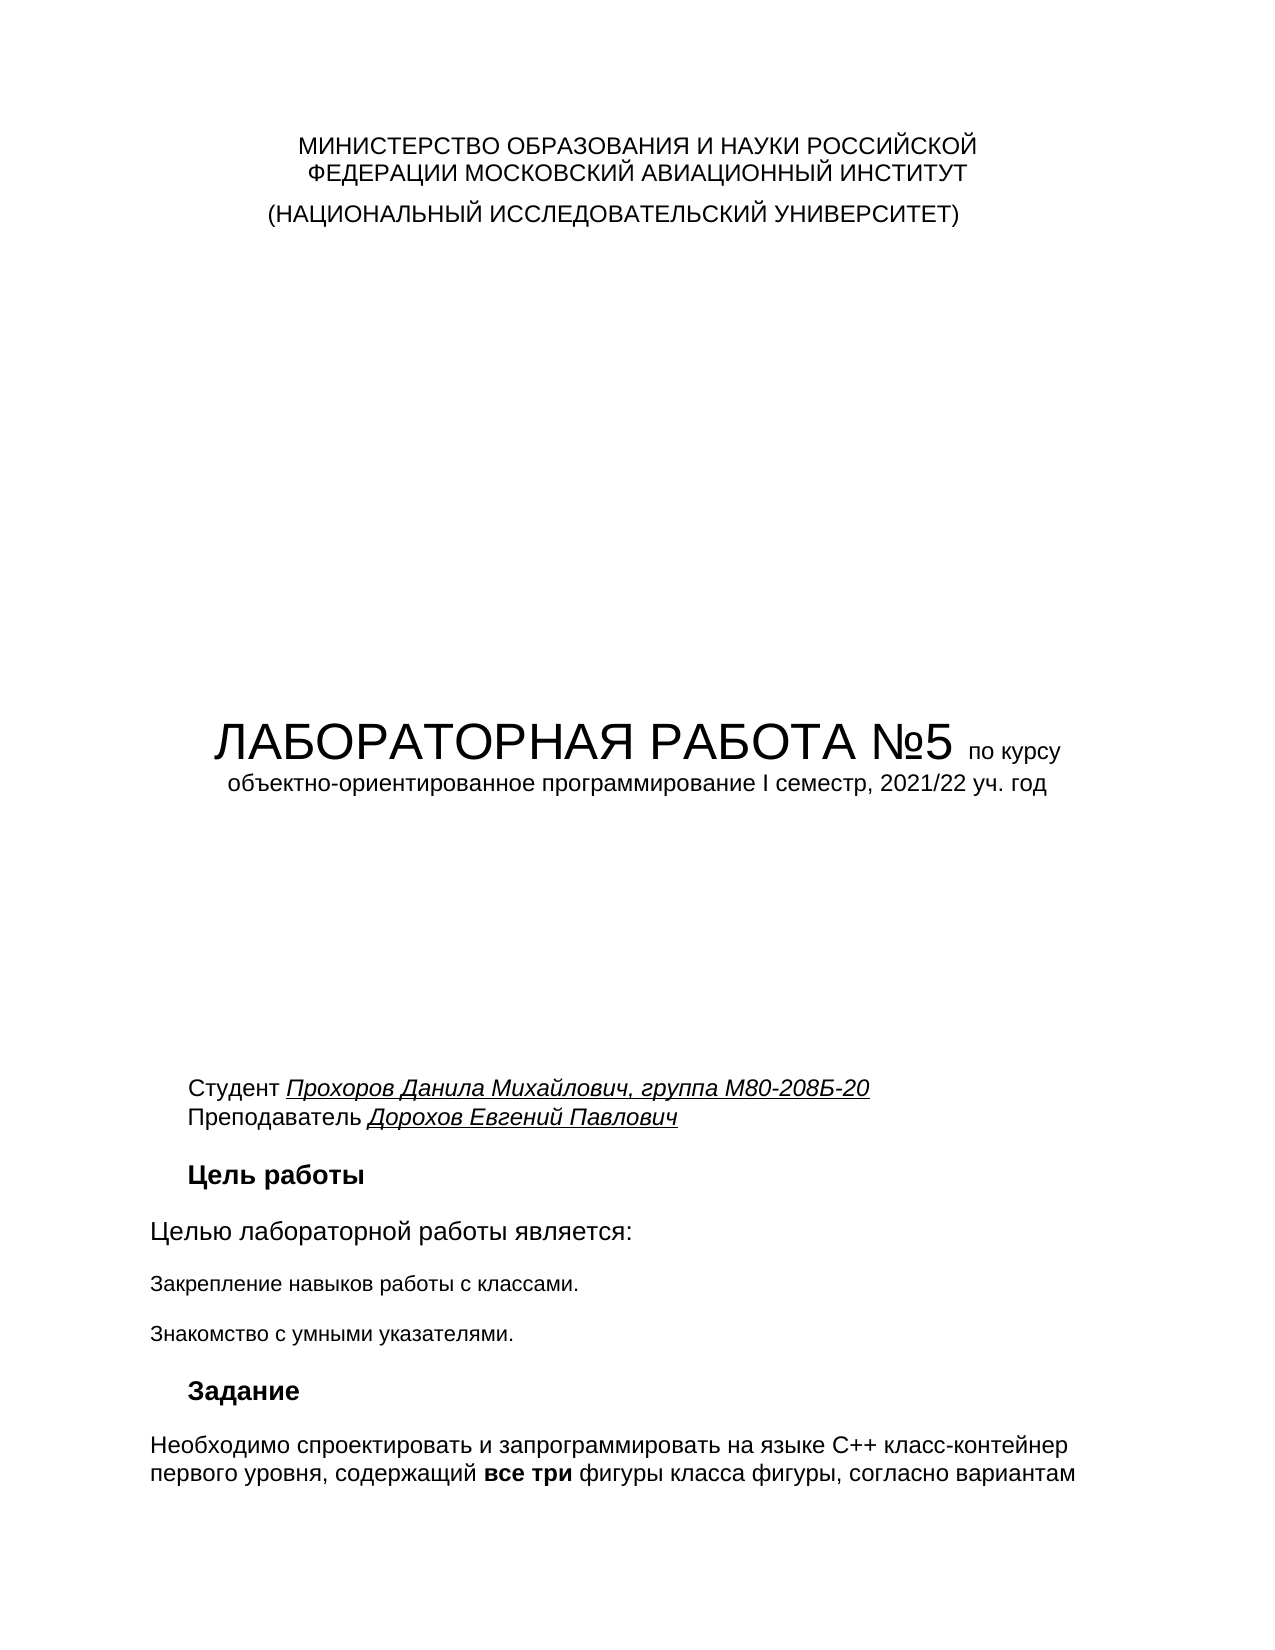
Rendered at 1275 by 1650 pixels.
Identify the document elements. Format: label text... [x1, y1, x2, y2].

text Студент Прохоров Данила Михайлович, группа М80-208Б-20 [188, 1074, 1143, 1102]
subtitle Цель работы [187, 1159, 1143, 1191]
text Знакомство с умными указателями. [150, 1321, 1143, 1346]
text ЛАБОРАТОРНАЯ РАБОТА №5 по курсу объектно-ориентированное программирование I семестр, 2021/22 уч. год [160, 715, 1115, 796]
subtitle Задание [187, 1375, 1143, 1406]
text (НАЦИОНАЛЬНЫЙ ИССЛЕДОВАТЕЛЬСКИЙ УНИВЕРСИТЕТ) [267, 200, 1143, 228]
text МИНИСТЕРСТВО ОБРАЗОВАНИЯ И НАУКИ РОССИЙСКОЙ ФЕДЕРАЦИИ МОСКОВСКИЙ АВИАЦИОННЫЙ ИНСТИТУТ [214, 132, 1061, 187]
text Закрепление навыков работы с классами. [150, 1271, 1143, 1296]
text Преподаватель Дорохов Евгений Павлович [187, 1103, 1143, 1130]
text Целью лабораторной работы является: [150, 1216, 1143, 1246]
